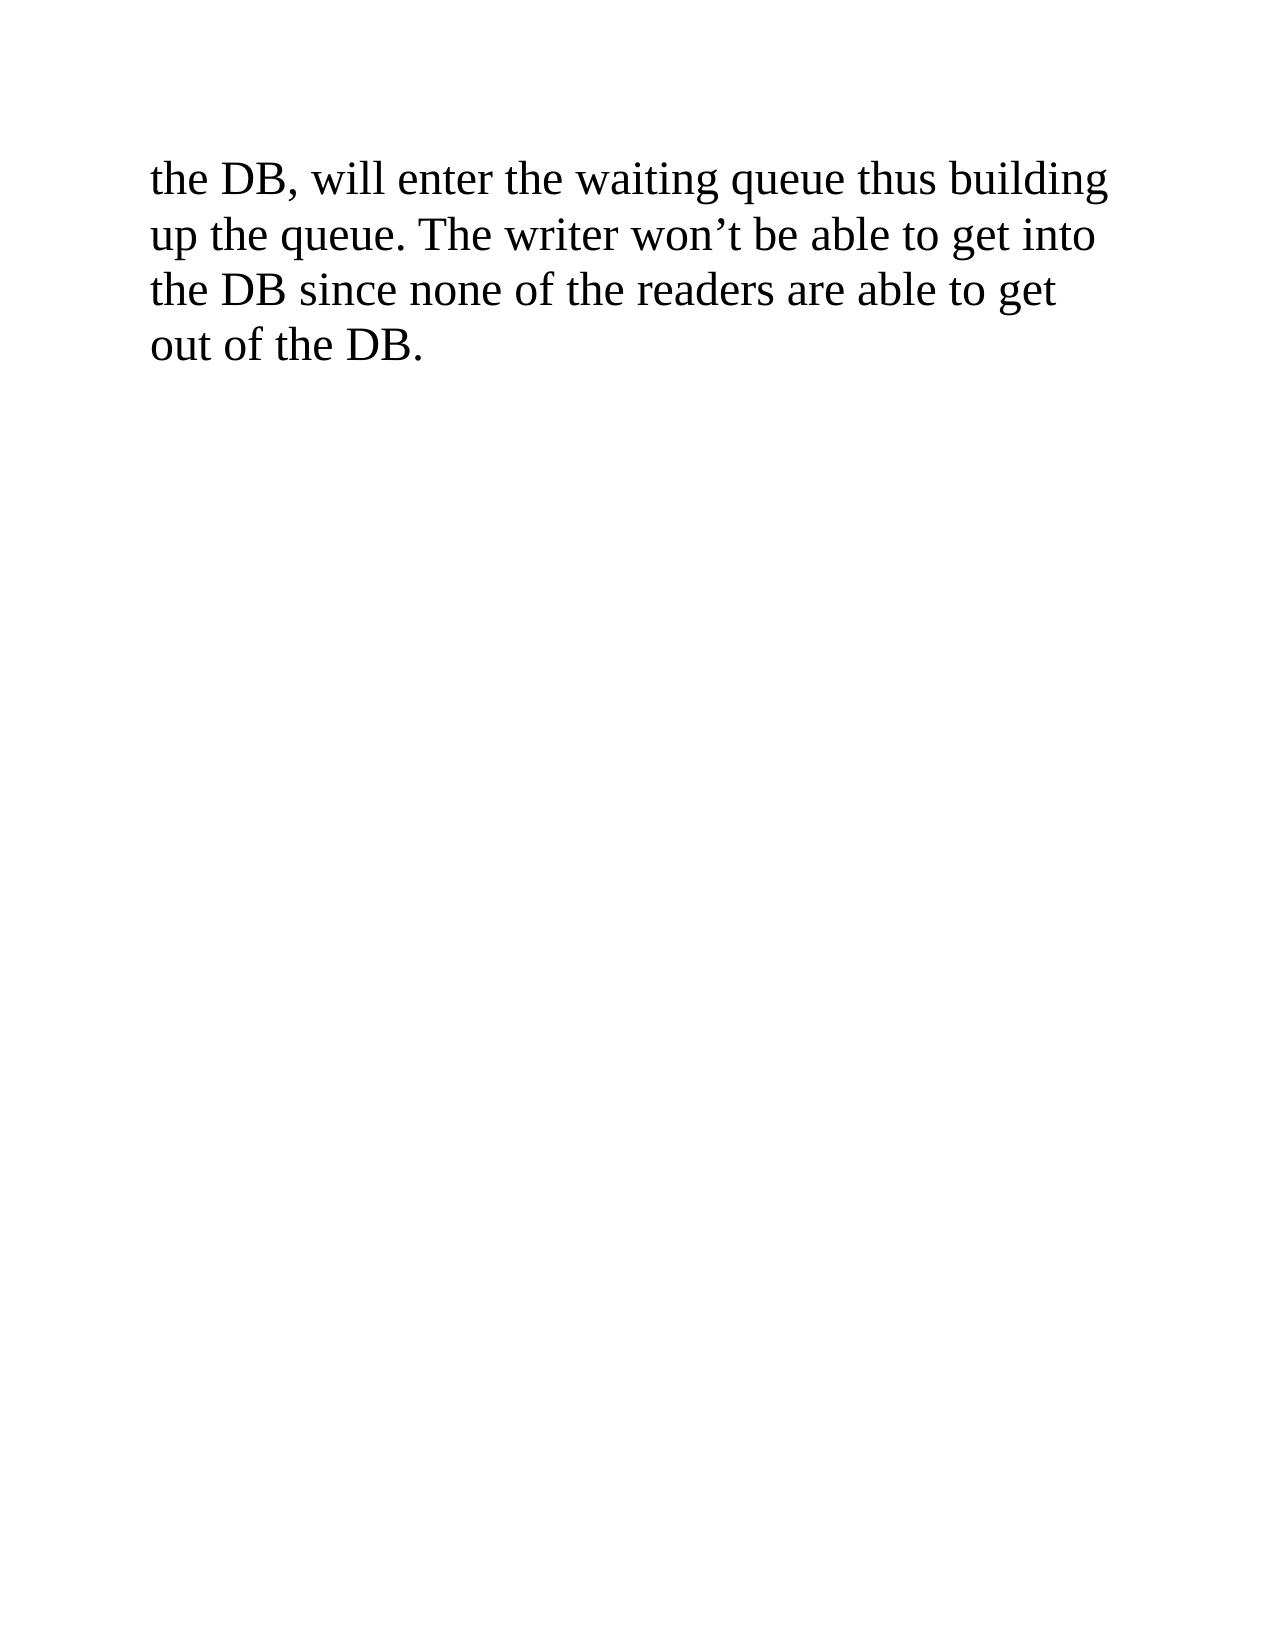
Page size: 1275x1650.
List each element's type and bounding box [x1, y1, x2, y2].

text [150, 150, 1125, 370]
